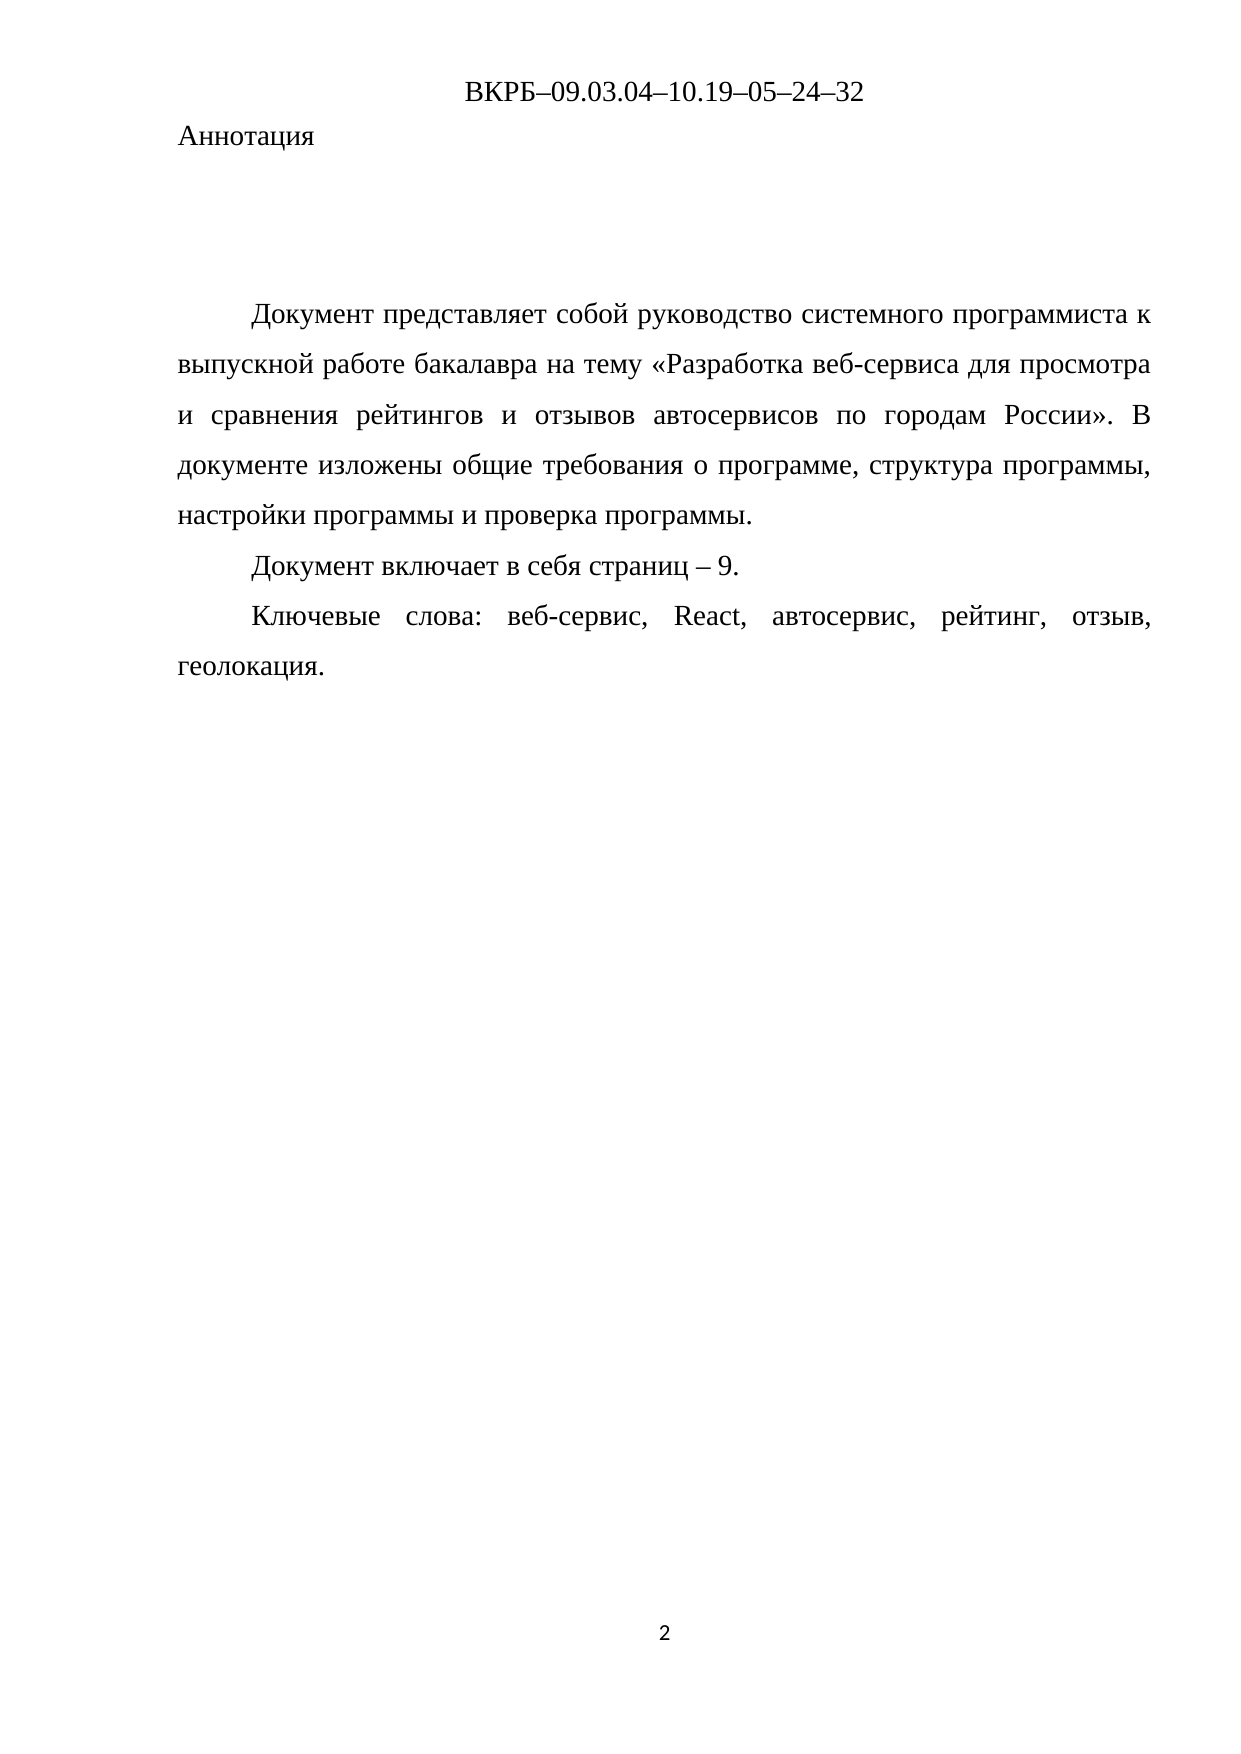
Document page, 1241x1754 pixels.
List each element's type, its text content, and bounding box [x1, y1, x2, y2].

text Ключевые слова: веб-сервис, React, автосервис, рейтинг, отзыв, геолокация. [177, 598, 1152, 682]
text Документ представляет собой руководство системного программиста к выпускной работе бакалавра на тему «Разработка веб-сервиса для просмотра и сравнения рейтингов и отзывов автосервисов по городам России». В документе изложены общие требования о программе, структура программы, настройки программы и проверка программы. [177, 296, 1152, 531]
text Аннотация [177, 118, 1152, 152]
text Документ включает в себя страниц – 9. [177, 548, 1152, 581]
